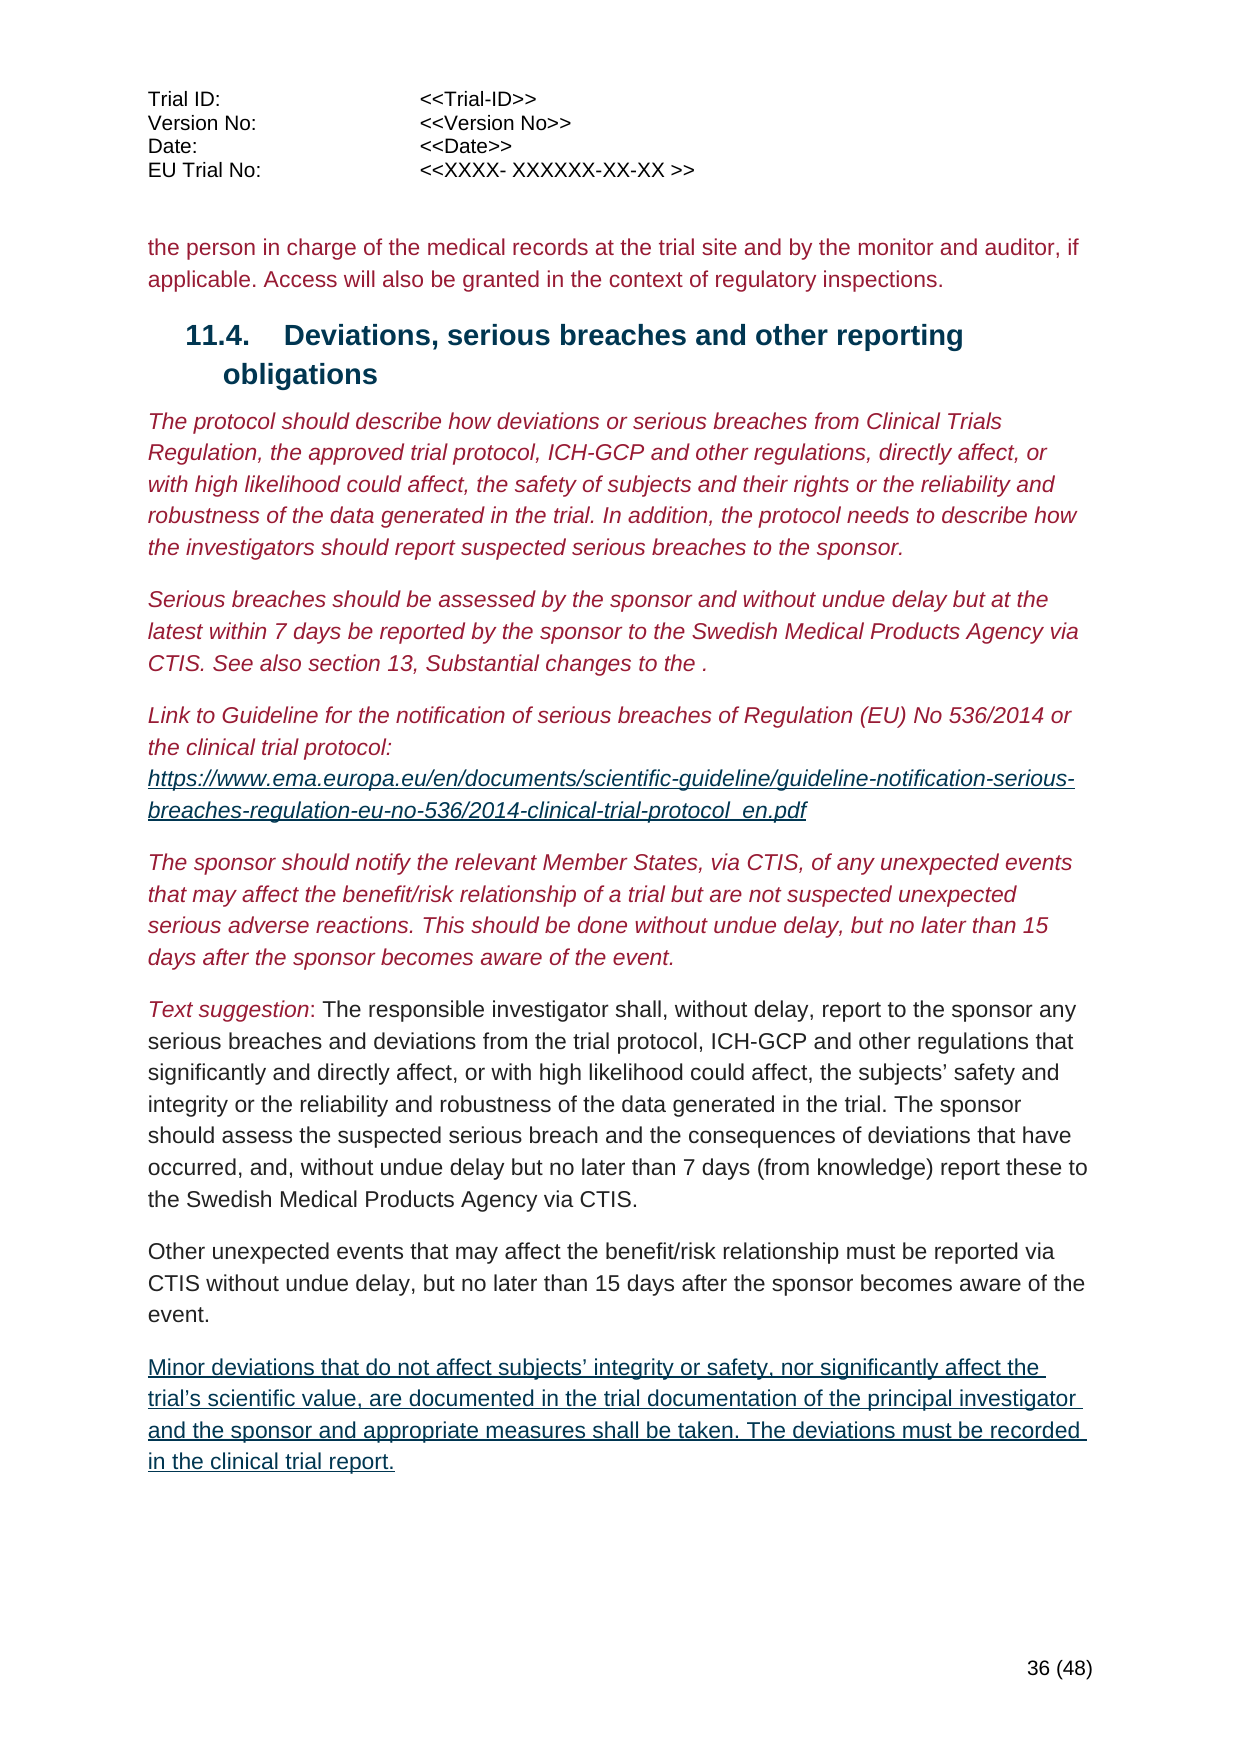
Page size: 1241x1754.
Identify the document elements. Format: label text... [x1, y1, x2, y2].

text The protocol should describe how deviations or serious breaches from Clinical Trials Regulation, the approved trial protocol, ICH-GCP and other regulations, directly affect, or with high likelihood could affect, the safety of subjects and their rights or the reliability and robustness of the data generated in the trial. In addition, the protocol needs to describe how the investigators should report suspected serious breaches to the sponsor. [148, 408, 1093, 560]
text Minor deviations that do not affect subjects’ integrity or safety, nor significantly affect the trial’s scientific value, are documented in the trial documentation of the principal investigator and the sponsor and appropriate measures shall be taken. The deviations must be recorded in the clinical trial report. [148, 1353, 1093, 1474]
text Text suggestion: The responsible investigator shall, without delay, report to the sponsor any serious breaches and deviations from the trial protocol, ICH-GCP and other regulations that significantly and directly affect, or with high likelihood could affect, the subjects’ safety and integrity or the reliability and robustness of the data generated in the trial. The sponsor should assess the suspected serious breach and the consequences of deviations that have occurred, and, without undue delay but no later than 7 days (from knowledge) report these to the Swedish Medical Products Agency via CTIS. [148, 996, 1093, 1212]
subtitle Deviations, serious breaches and other reporting obligations [185, 318, 1093, 390]
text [148, 234, 1093, 292]
text The sponsor should notify the relevant Member States, via CTIS, of any unexpected events that may affect the benefit/risk relationship of a trial but are not suspected unexpected serious adverse reactions. This should be done without undue delay, but no later than 15 days after the sponsor becomes aware of the event. [148, 849, 1093, 970]
text Link to Guideline for the notification of serious breaches of Regulation (EU) No 536/2014 or the clinical trial protocol: https://www.ema.europa.eu/en/documents/scientific-guideline/guideline-notification-serious-breaches-regulation-eu-no-536/2014-clinical-trial-protocol_en.pdf [148, 702, 1093, 823]
text Serious breaches should be assessed by the sponsor and without undue delay but at the latest within 7 days be reported by the sponsor to the Swedish Medical Products Agency via CTIS. See also section 13, Substantial changes to the trial. [148, 586, 1093, 676]
text Other unexpected events that may affect the benefit/risk relationship must be reported via CTIS without undue delay, but no later than 15 days after the sponsor becomes aware of the event. [148, 1238, 1093, 1327]
